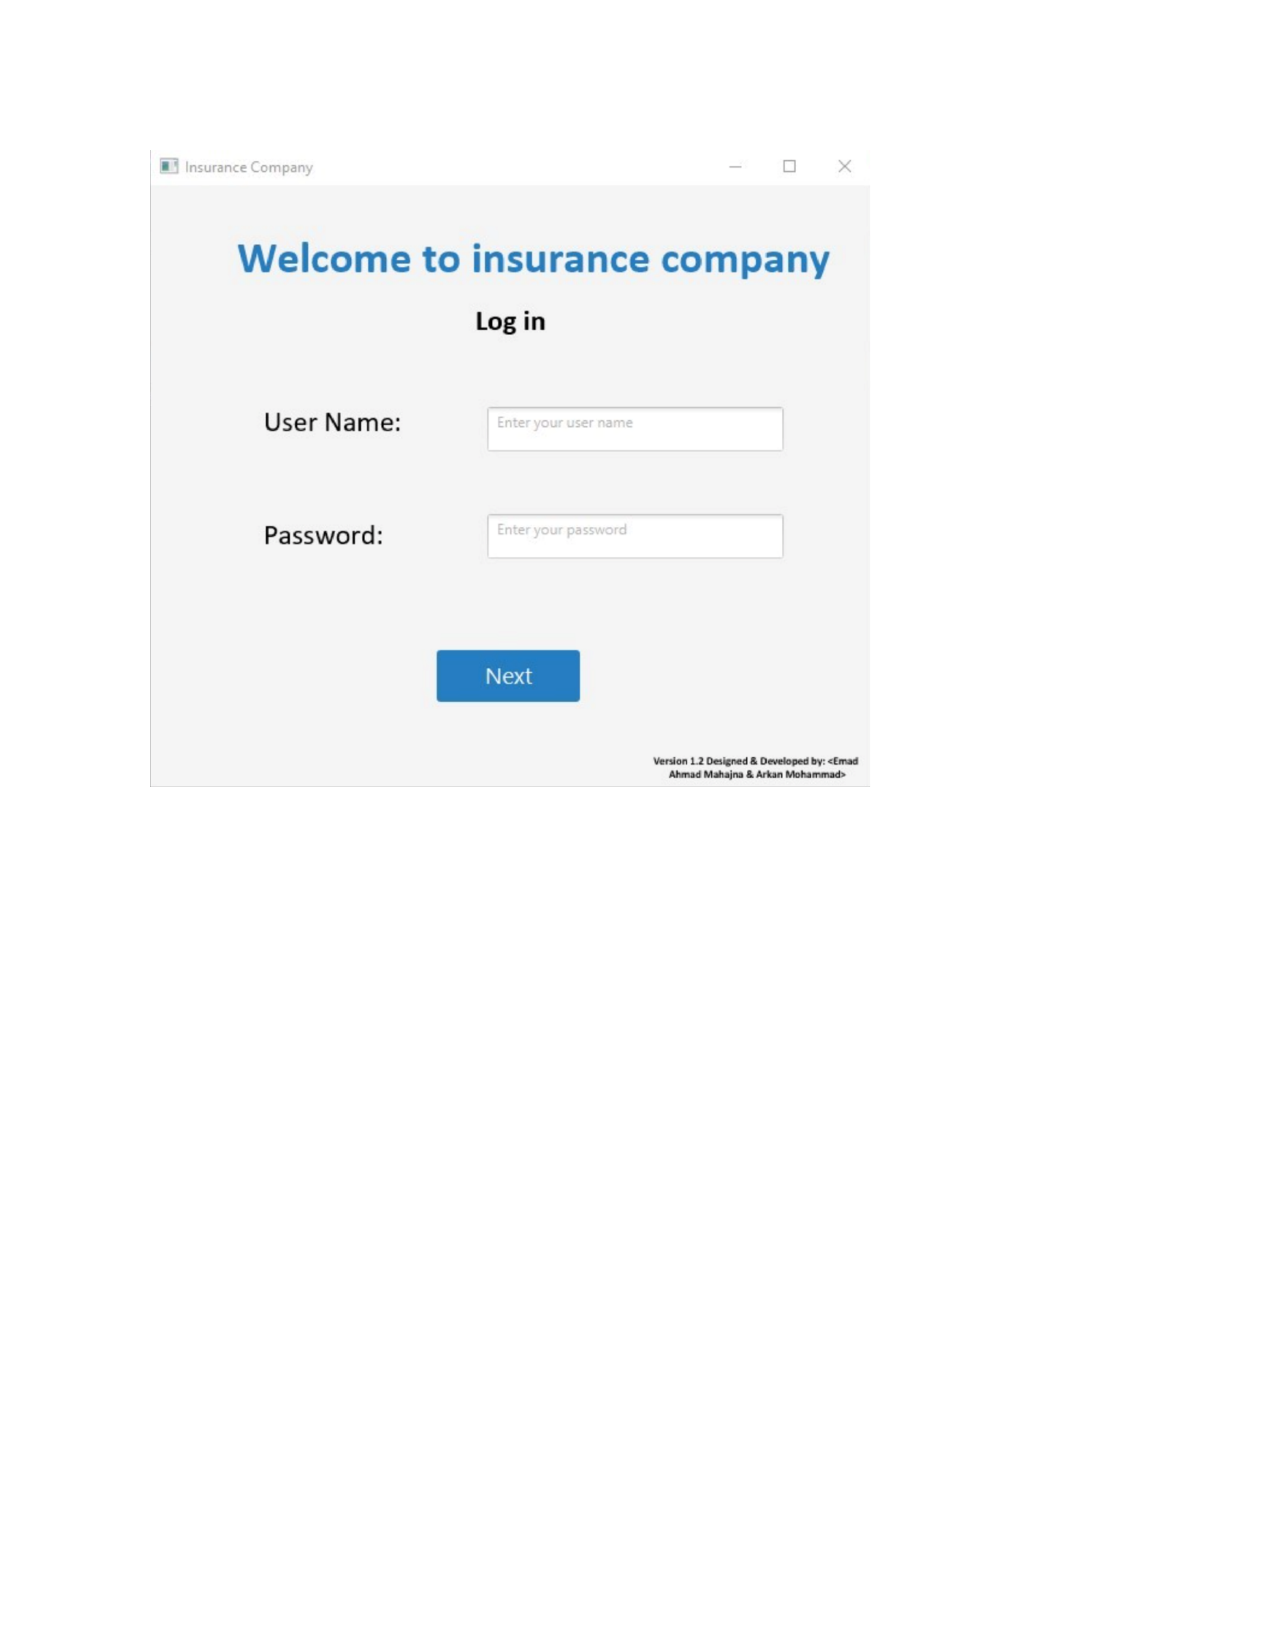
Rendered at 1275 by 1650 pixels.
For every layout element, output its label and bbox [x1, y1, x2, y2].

picture [150, 150, 871, 787]
